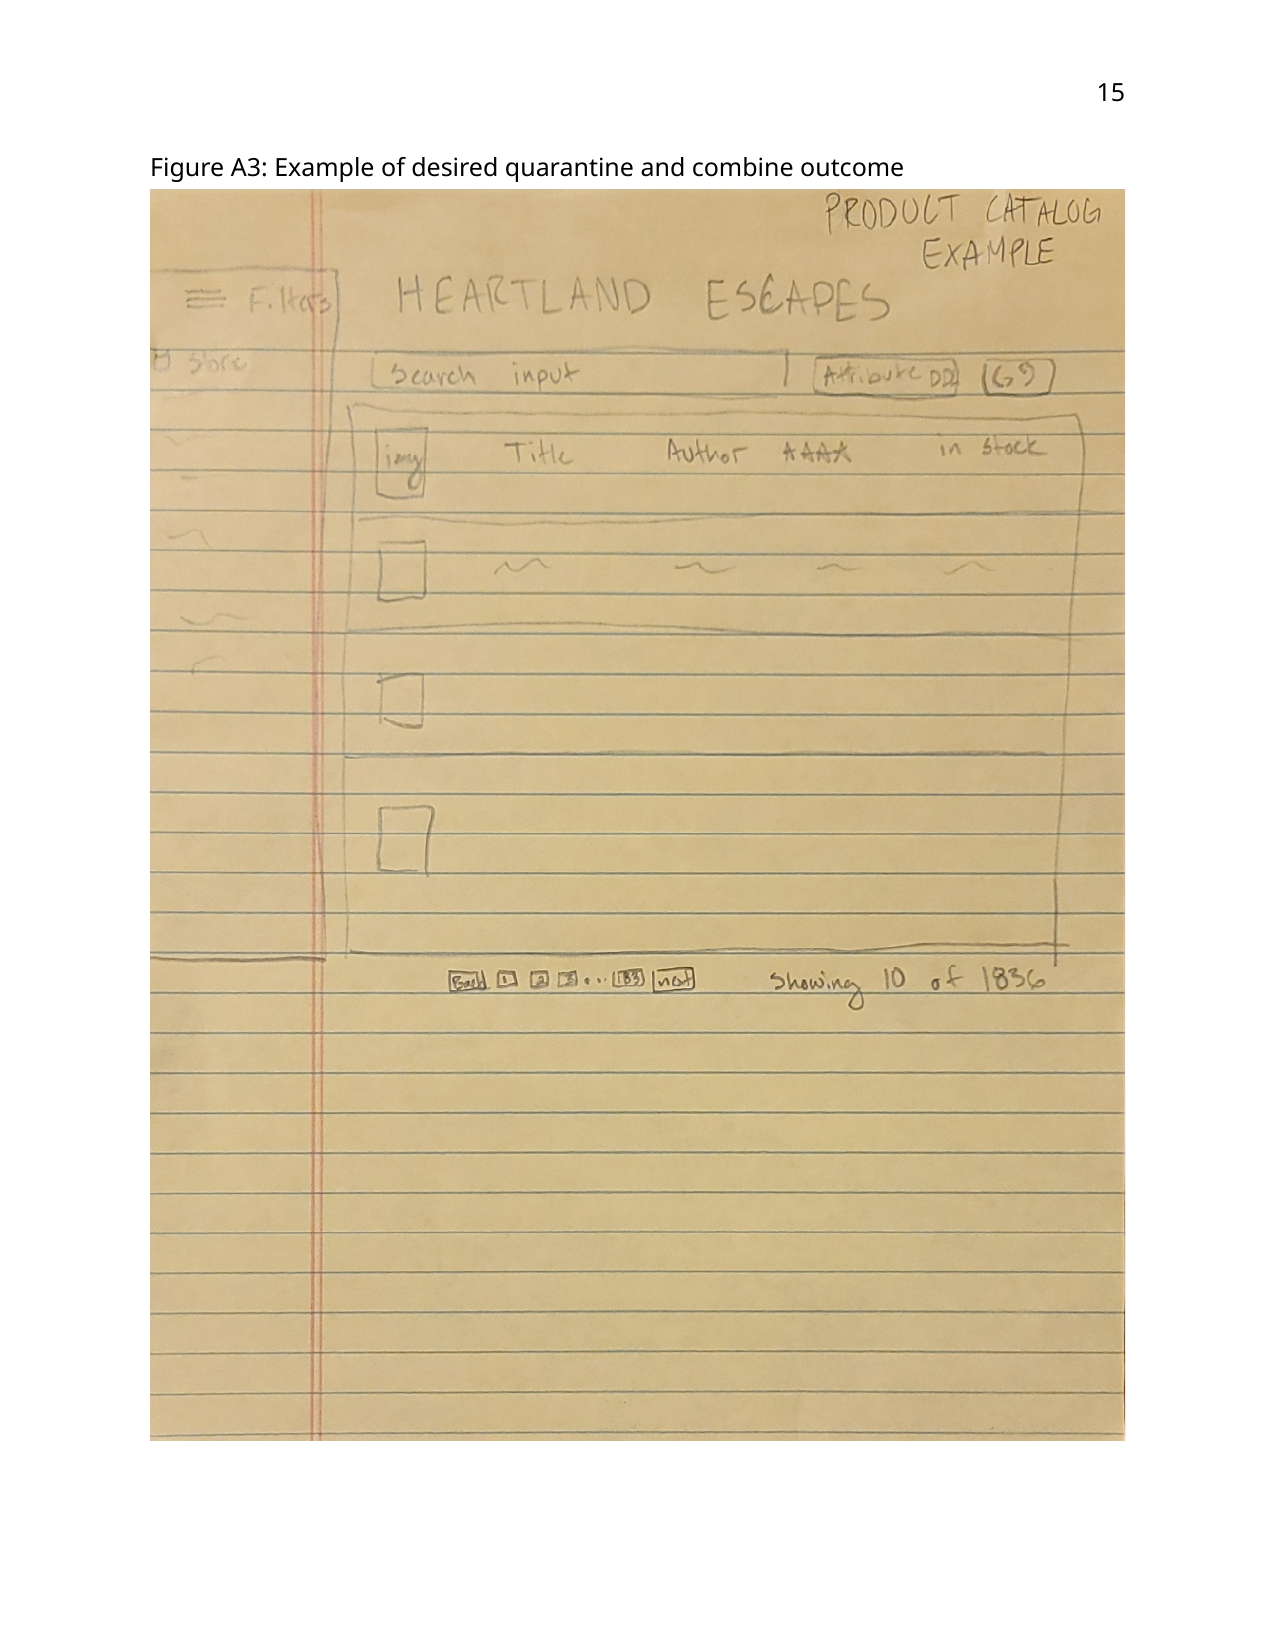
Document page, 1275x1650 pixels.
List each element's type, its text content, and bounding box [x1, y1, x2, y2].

picture [150, 189, 1125, 1441]
text Figure A3: Example of desired quarantine and combine outcome [150, 150, 1125, 189]
